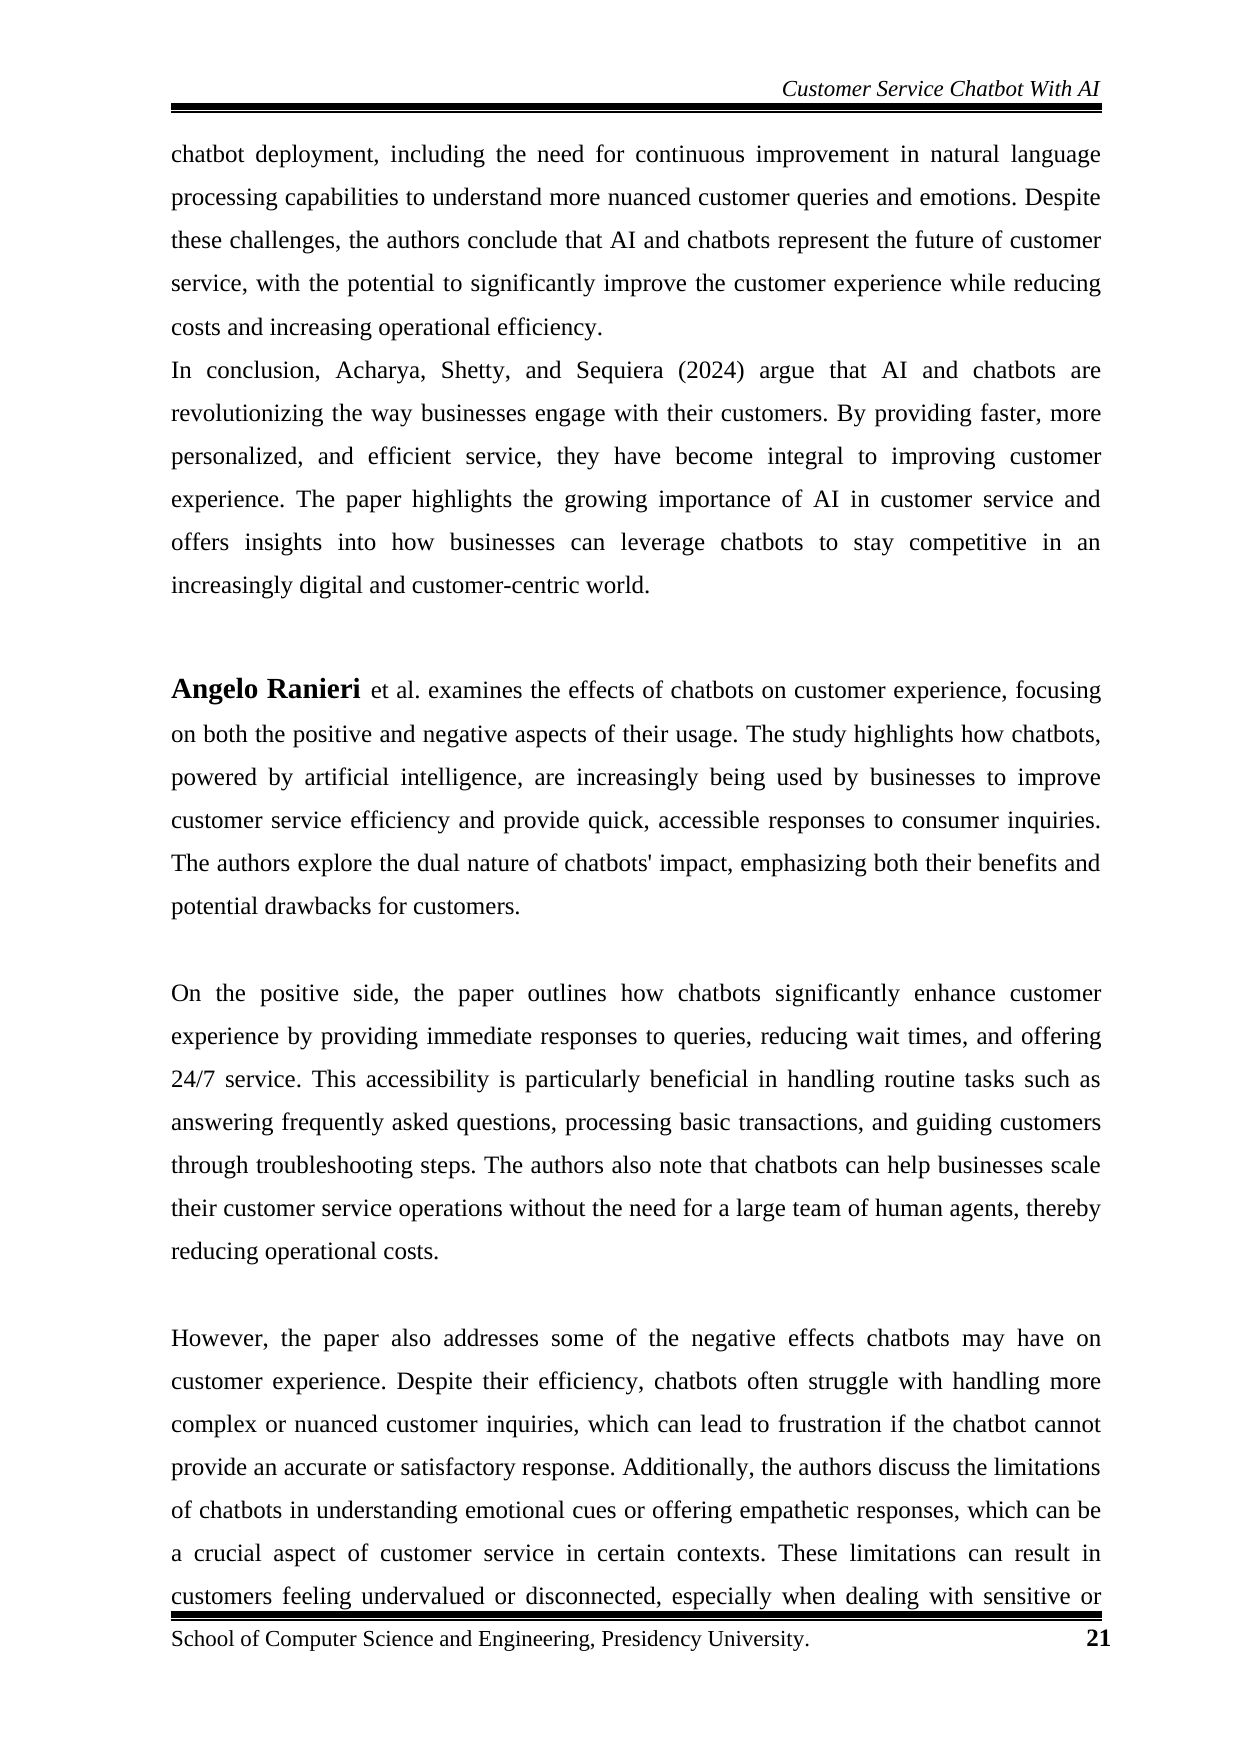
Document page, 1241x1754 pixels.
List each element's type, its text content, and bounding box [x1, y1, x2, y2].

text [171, 1323, 1102, 1610]
text Angelo Ranieri et al. examines the effects of chatbots on customer experience, focusing on both the positive and negative aspects of their usage. The study highlights how chatbots, powered by artificial intelligence, are increasingly being used by businesses to improve customer service efficiency and provide quick, accessible responses to consumer inquiries. The authors explore the dual nature of chatbots' impact, emphasizing both their benefits and potential drawbacks for customers. [171, 671, 1102, 920]
text On the positive side, the paper outlines how chatbots significantly enhance customer experience by providing immediate responses to queries, reducing wait times, and offering 24/7 service. This accessibility is particularly beneficial in handling routine tasks such as answering frequently asked questions, processing basic transactions, and guiding customers through troubleshooting steps. The authors also note that chatbots can help businesses scale their customer service operations without the need for a large team of human agents, thereby reducing operational costs. [171, 978, 1102, 1265]
text In conclusion, Acharya, Shetty, and Sequiera (2024) argue that AI and chatbots are revolutionizing the way businesses engage with their customers. By providing faster, more personalized, and efficient service, they have become integral to improving customer experience. The paper highlights the growing importance of AI in customer service and offers insights into how businesses can leverage chatbots to stay competitive in an increasingly digital and customer-centric world. [171, 355, 1102, 599]
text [171, 139, 1102, 340]
